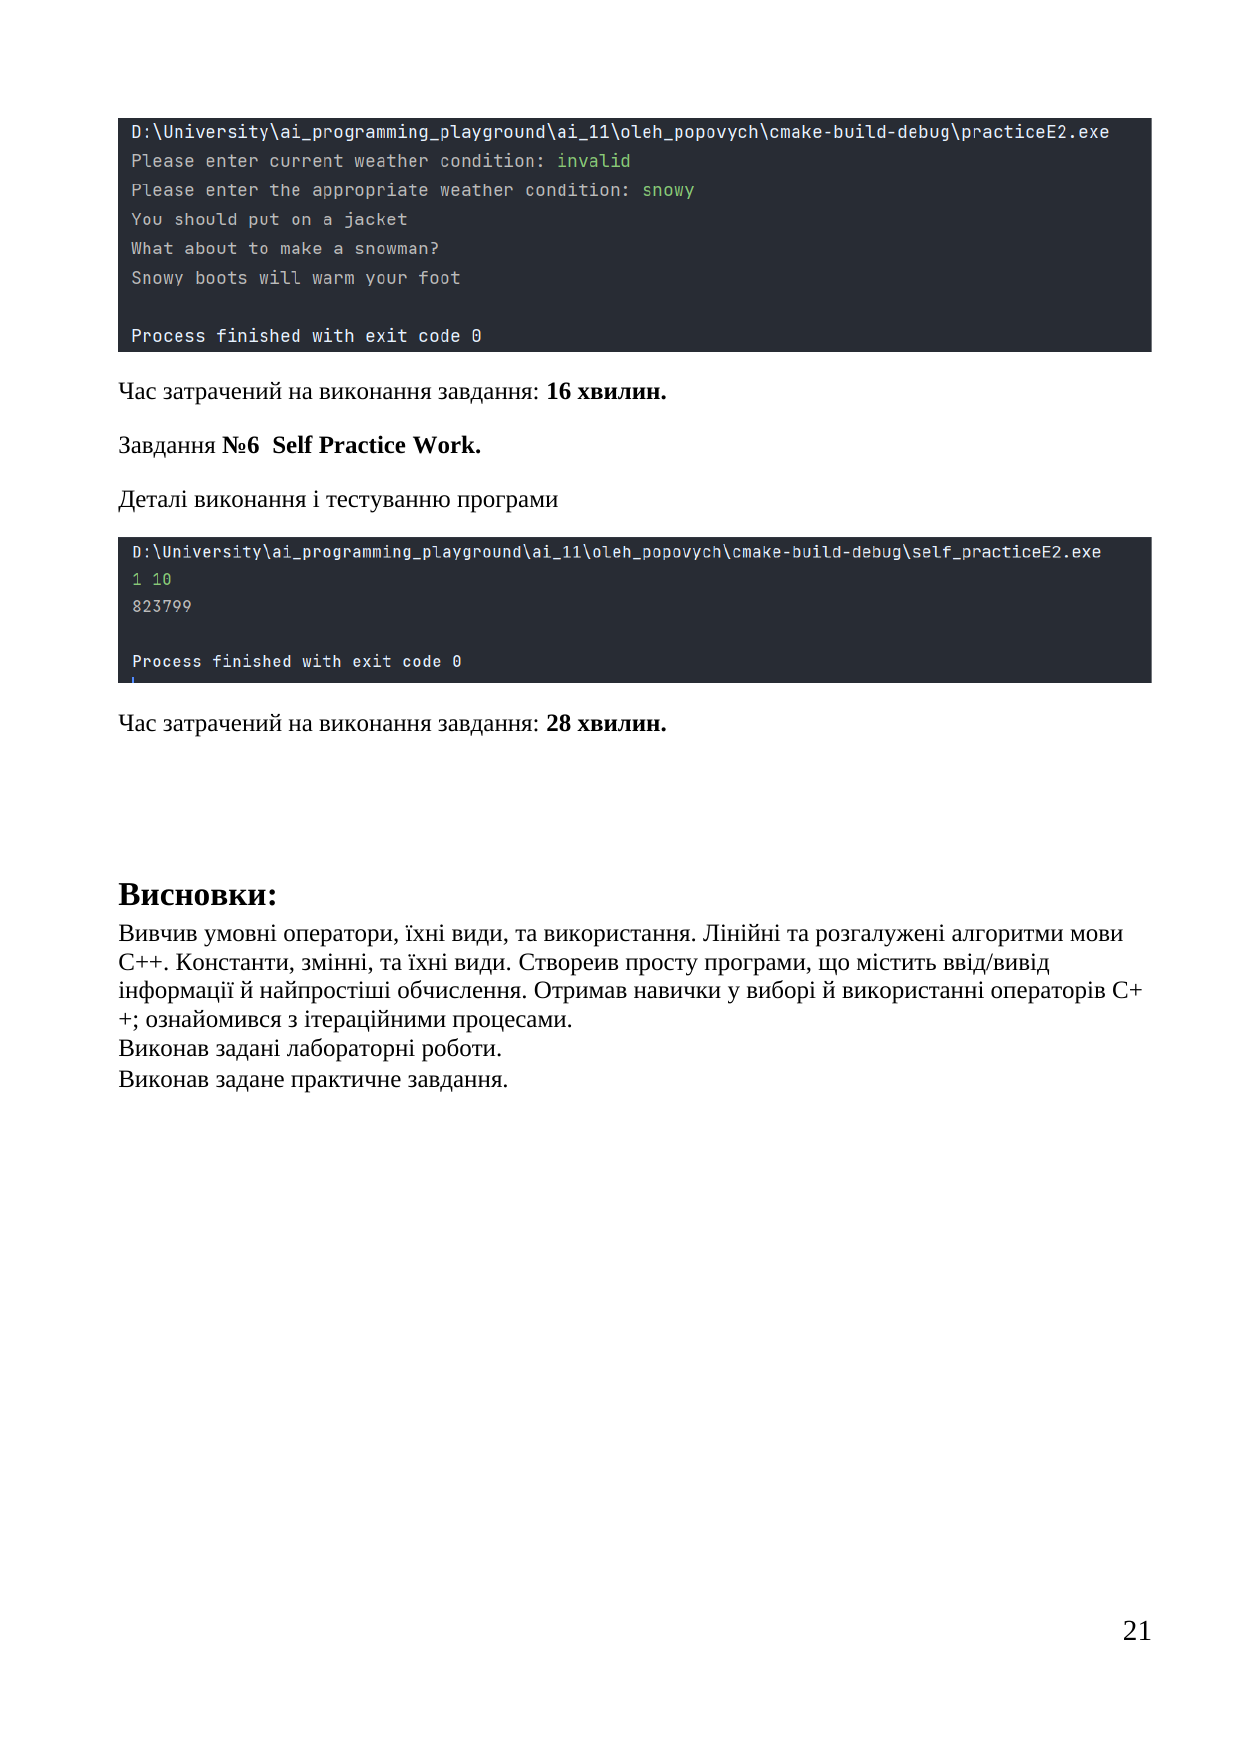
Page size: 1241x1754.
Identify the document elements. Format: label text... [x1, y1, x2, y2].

text Виконав задані лабораторні роботи. [118, 1033, 1152, 1062]
text Час затрачений на виконання завдання: 28 хвилин. [118, 708, 1152, 737]
picture [118, 537, 1152, 683]
text Виконав задане практичне завдання. [118, 1064, 1152, 1093]
text Час затрачений на виконання завдання: 16 хвилин. [118, 376, 1152, 405]
text Завдання №6 Self Practice Work. [118, 430, 1152, 459]
text Вивчив умовні оператори, їхні види, та використання. Лінійні та розгалужені алгоритми мови C++. Константи, змінні, та їхні види. Cтвореив просту програми, що містить ввід/вивід інформації й найпростіші обчислення. Отримав навички у виборі й використанні операторів С++; ознайомився з ітераційними процесами. [118, 918, 1152, 1033]
text Деталі виконання і тестуванню програми [118, 484, 1152, 513]
picture [118, 118, 1152, 352]
subtitle Висновки: [118, 874, 1152, 912]
